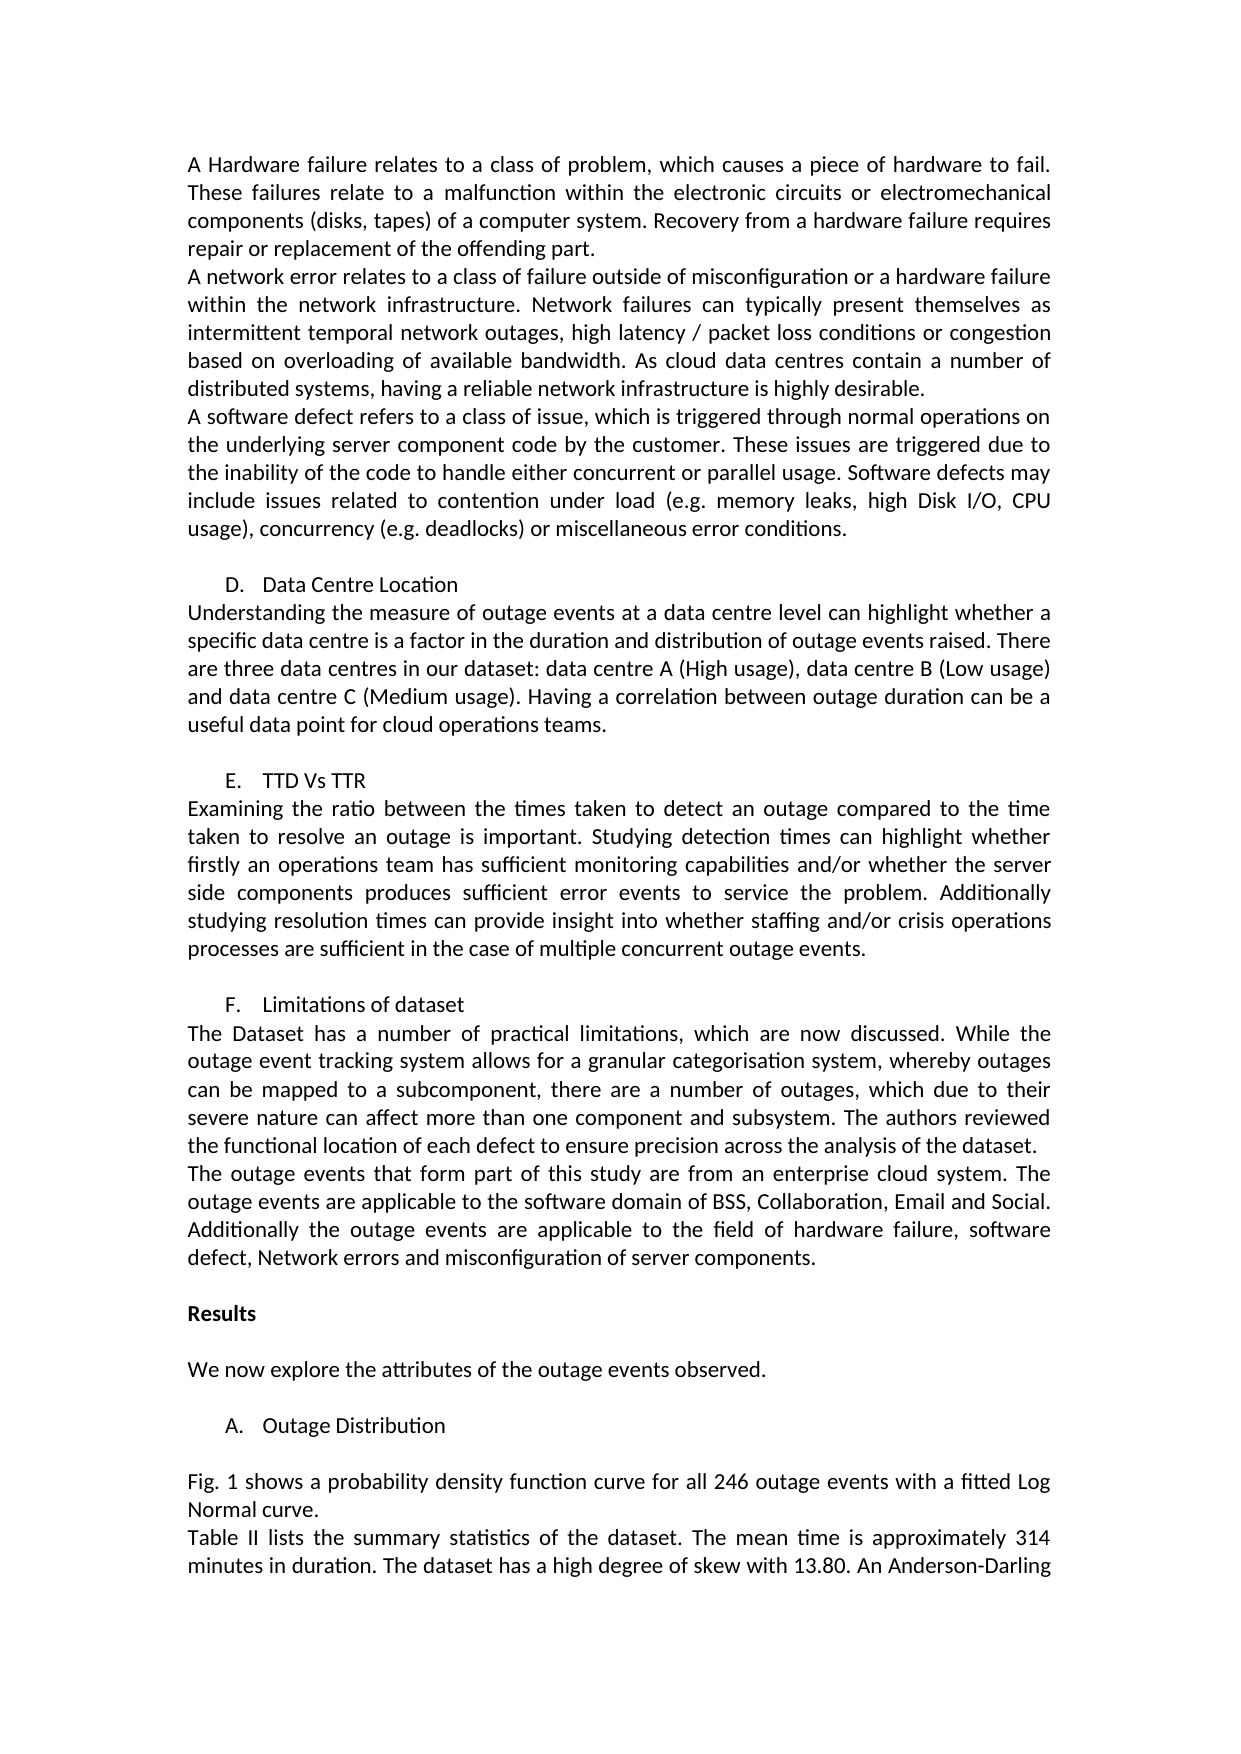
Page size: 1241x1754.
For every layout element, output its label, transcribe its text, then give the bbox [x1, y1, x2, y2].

text Fig. 1 shows a probability density function curve for all 246 outage events with a fitted Log Normal curve. [187, 1467, 1053, 1523]
list Limitations of dataset [225, 991, 1053, 1019]
text The Dataset has a number of practical limitations, which are now discussed. While the outage event tracking system allows for a granular categorisation system, whereby outages can be mapped to a subcomponent, there are a number of outages, which due to their severe nature can affect more than one component and subsystem. The authors reviewed the functional location of each defect to ensure precision across the analysis of the dataset. [187, 1019, 1053, 1159]
text A Hardware failure relates to a class of problem, which causes a piece of hardware to fail. These failures relate to a malfunction within the electronic circuits or electromechanical components (disks, tapes) of a computer system. Recovery from a hardware failure requires repair or replacement of the offending part. [187, 150, 1053, 262]
text We now explore the attributes of the outage events observed. [187, 1355, 1053, 1383]
text Understanding the measure of outage events at a data centre level can highlight whether a specific data centre is a factor in the duration and distribution of outage events raised. There are three data centres in our dataset: data centre A (High usage), data centre B (Low usage) and data centre C (Medium usage). Having a correlation between outage duration can be a useful data point for cloud operations teams. [187, 598, 1053, 738]
text The outage events that form part of this study are from an enterprise cloud system. The outage events are applicable to the software domain of BSS, Collaboration, Email and Social. Additionally the outage events are applicable to the field of hardware failure, software defect, Network errors and misconfiguration of server components. [187, 1159, 1053, 1271]
text A software defect refers to a class of issue, which is triggered through normal operations on the underlying server component code by the customer. These issues are triggered due to the inability of the code to handle either concurrent or parallel usage. Software defects may include issues related to contention under load (e.g. memory leaks, high Disk I/O, CPU usage), concurrency (e.g. deadlocks) or miscellaneous error conditions. [187, 402, 1053, 542]
list TTD Vs TTR [225, 766, 1053, 794]
text Results [187, 1299, 1053, 1327]
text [187, 1523, 1053, 1579]
list Outage Distribution [225, 1411, 1053, 1439]
list Examining the ratio between the times taken to detect an outage compared to the time taken to resolve an outage is important. Studying detection times can highlight whether firstly an operations team has sufficient monitoring capabilities and/or whether the server side components produces sufficient error events to service the problem. Additionally studying resolution times can provide insight into whether staffing and/or crisis operations processes are sufficient in the case of multiple concurrent outage events. [187, 794, 1053, 963]
list Data Centre Location [225, 570, 1053, 598]
text A network error relates to a class of failure outside of misconfiguration or a hardware failure within the network infrastructure. Network failures can typically present themselves as intermittent temporal network outages, high latency / packet loss conditions or congestion based on overloading of available bandwidth. As cloud data centres contain a number of distributed systems, having a reliable network infrastructure is highly desirable. [187, 262, 1053, 402]
